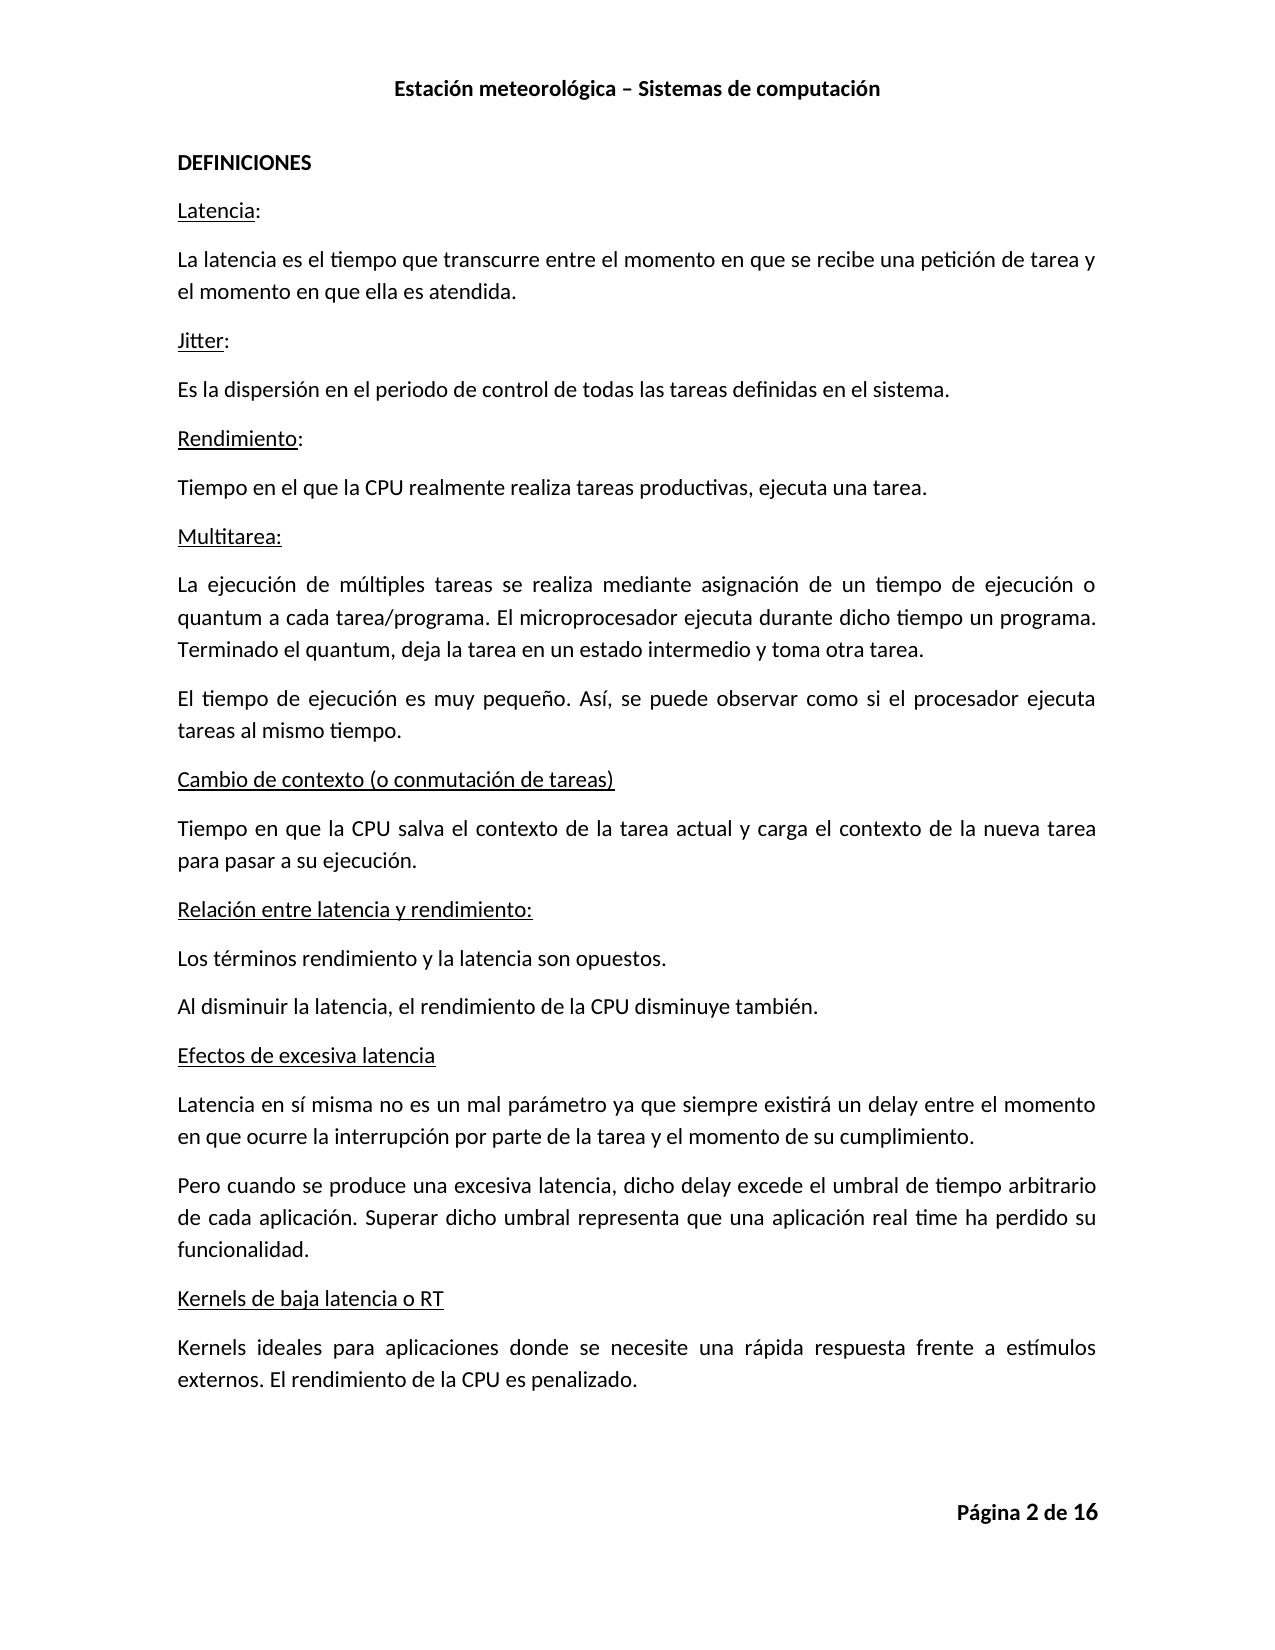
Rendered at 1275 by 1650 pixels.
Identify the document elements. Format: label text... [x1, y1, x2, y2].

text Jitter: [177, 326, 1098, 354]
text Efectos de excesiva latencia [177, 1041, 1098, 1069]
text Latencia: [177, 196, 1098, 224]
text El tiempo de ejecución es muy pequeño. Así, se puede observar como si el procesador ejecuta tareas al mismo tiempo. [177, 684, 1098, 744]
text Cambio de contexto (o conmutación de tareas) [177, 765, 1098, 793]
text Kernels de baja latencia o RT [177, 1284, 1098, 1312]
text DEFINICIONES [177, 148, 1098, 176]
text Rendimiento: [177, 424, 1098, 452]
text Es la dispersión en el periodo de control de todas las tareas definidas en el sistema. [177, 375, 1098, 403]
text Al disminuir la latencia, el rendimiento de la CPU disminuye también. [177, 992, 1098, 1021]
text Relación entre latencia y rendimiento: [177, 895, 1098, 923]
text Los términos rendimiento y la latencia son opuestos. [177, 944, 1098, 972]
text Multitarea: [177, 522, 1098, 550]
text Latencia en sí misma no es un mal parámetro ya que siempre existirá un delay entre el momento en que ocurre la interrupción por parte de la tarea y el momento de su cumplimiento. [177, 1090, 1098, 1150]
text Tiempo en el que la CPU realmente realiza tareas productivas, ejecuta una tarea. [177, 473, 1098, 501]
text La ejecución de múltiples tareas se realiza mediante asignación de un tiempo de ejecución o quantum a cada tarea/programa. El microprocesador ejecuta durante dicho tiempo un programa. Terminado el quantum, deja la tarea en un estado intermedio y toma otra tarea. [177, 571, 1098, 663]
text La latencia es el tiempo que transcurre entre el momento en que se recibe una petición de tarea y el momento en que ella es atendida. [177, 245, 1098, 306]
text Kernels ideales para aplicaciones donde se necesite una rápida respuesta frente a estímulos externos. El rendimiento de la CPU es penalizado. [177, 1333, 1098, 1393]
text Pero cuando se produce una excesiva latencia, dicho delay excede el umbral de tiempo arbitrario de cada aplicación. Superar dicho umbral representa que una aplicación real time ha perdido su funcionalidad. [177, 1171, 1098, 1264]
text Tiempo en que la CPU salva el contexto de la tarea actual y carga el contexto de la nueva tarea para pasar a su ejecución. [177, 814, 1098, 874]
